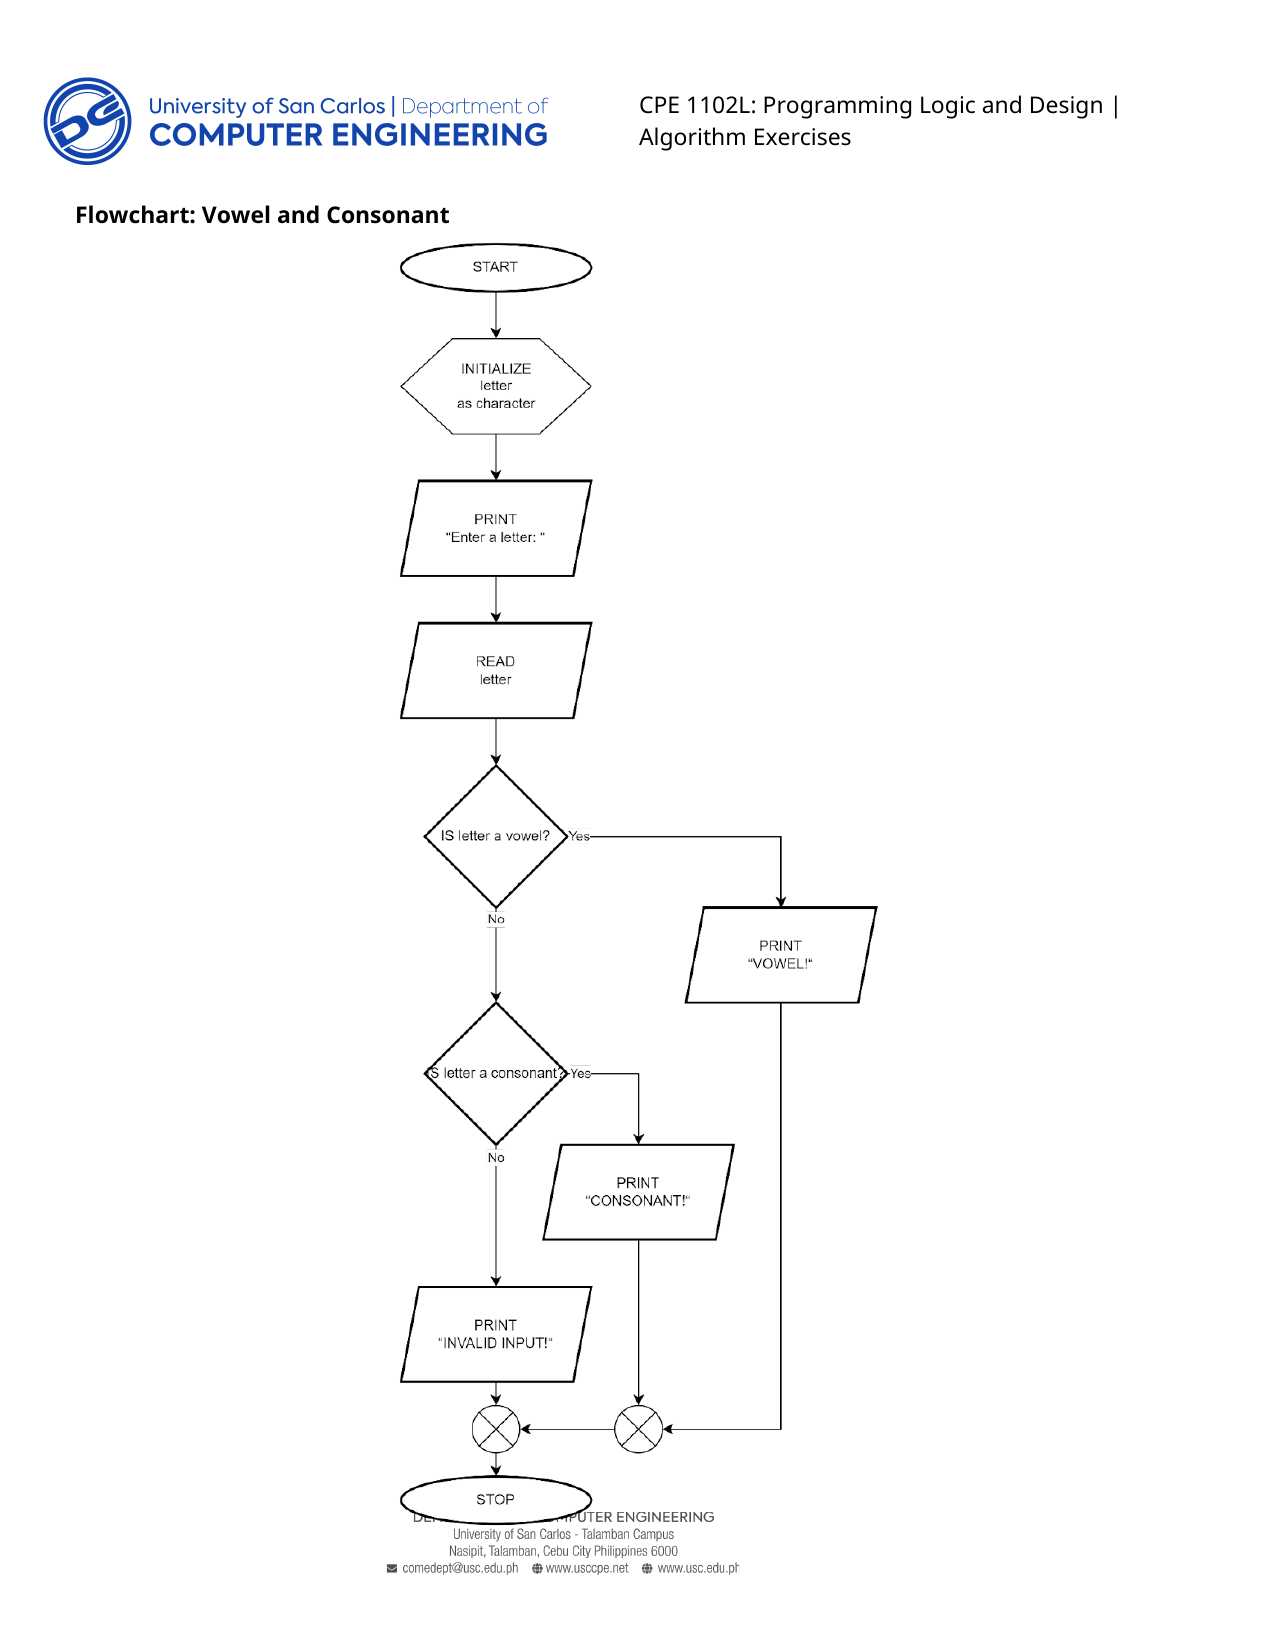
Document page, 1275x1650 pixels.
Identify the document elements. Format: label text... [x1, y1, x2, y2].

picture [41, 73, 554, 168]
subtitle Flowchart: Vowel and Consonant [75, 199, 1200, 231]
picture [386, 230, 888, 1575]
